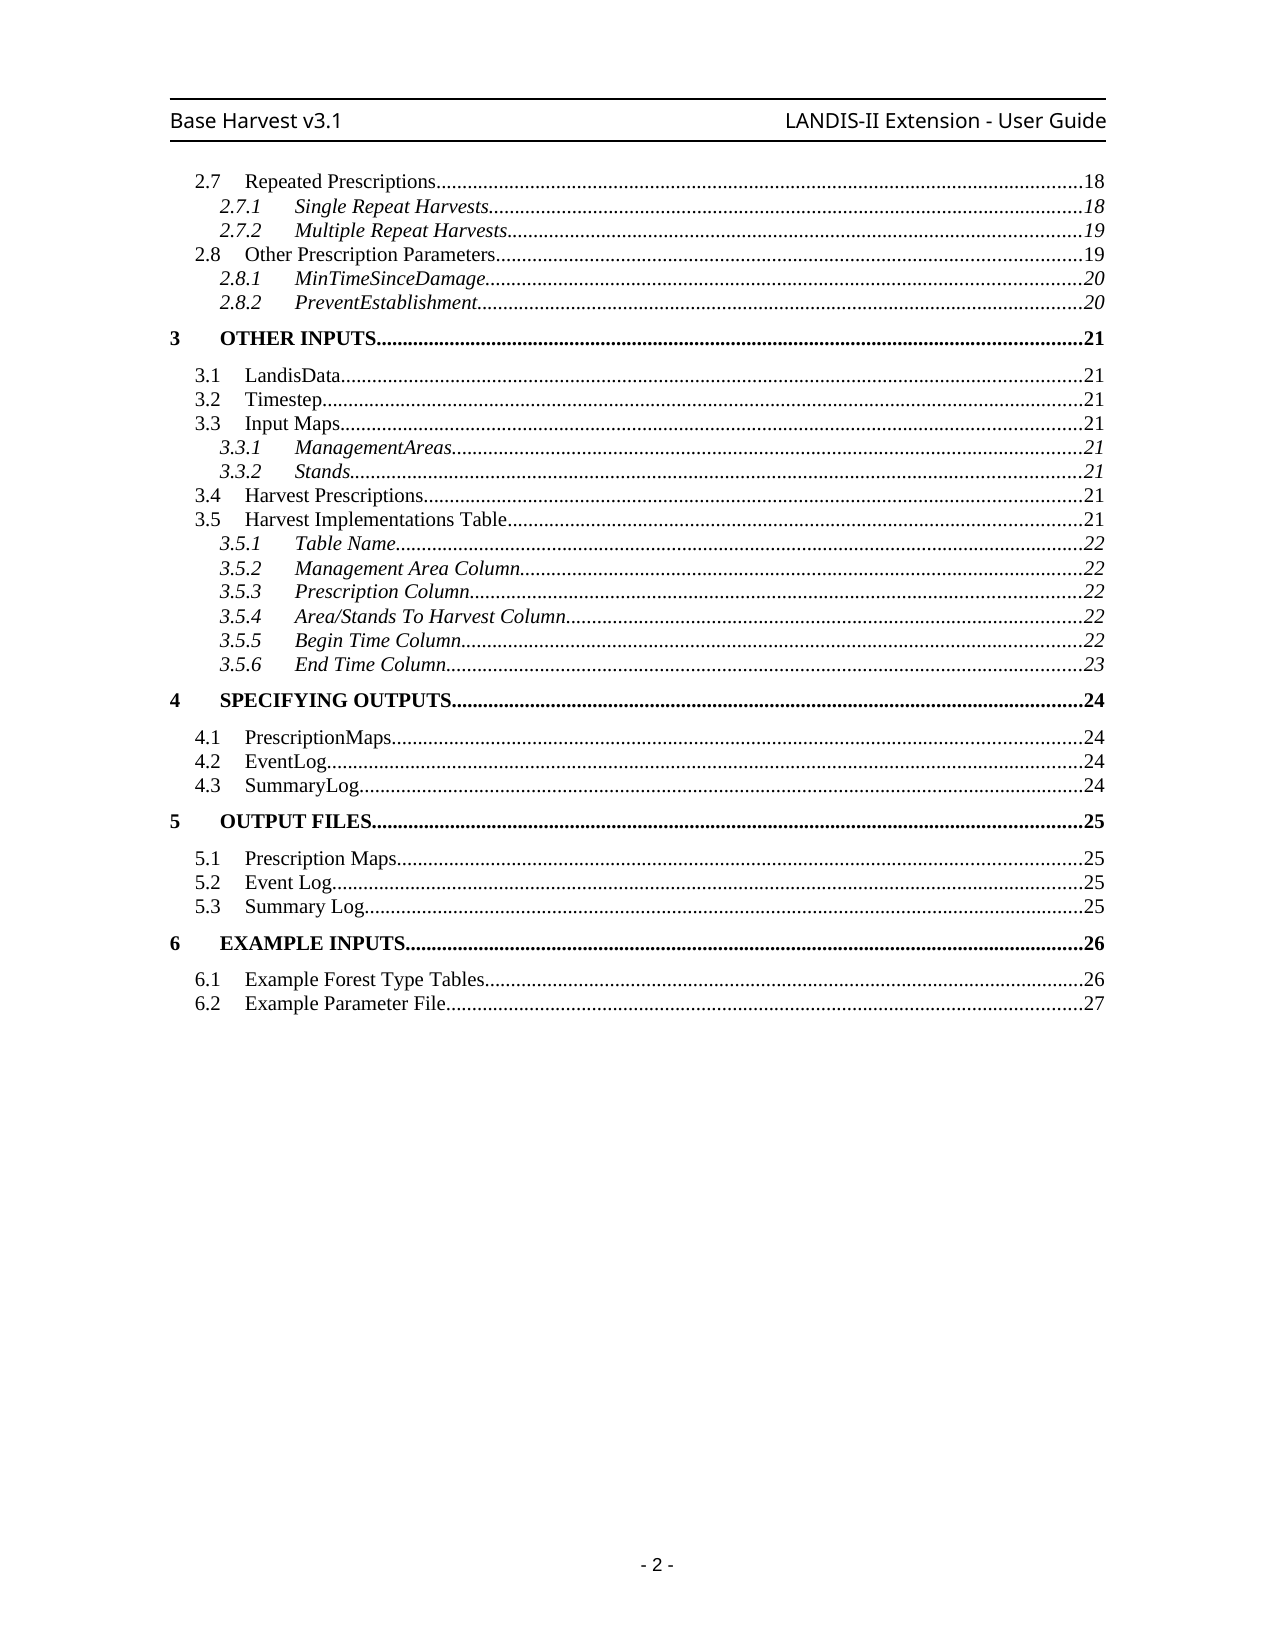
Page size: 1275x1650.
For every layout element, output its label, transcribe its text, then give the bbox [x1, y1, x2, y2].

text 3.4 Harvest Prescriptions 21 [194, 483, 1106, 507]
text 3.3.1 ManagementAreas 21 [219, 435, 1106, 459]
text 5.3 Summary Log 25 [194, 894, 1106, 918]
text 3.3 Input Maps 21 [194, 411, 1106, 435]
text 3.5.5 Begin Time Column 22 [219, 628, 1106, 652]
text 2.7.1 Single Repeat Harvests 18 [219, 193, 1106, 218]
text 2.8 Other Prescription Parameters 19 [194, 242, 1106, 266]
text 6.2 Example Parameter File 27 [194, 991, 1106, 1015]
text 2.7.2 Multiple Repeat Harvests 19 [219, 218, 1106, 242]
text 3.5.6 End Time Column 23 [219, 652, 1106, 676]
text 3.3.2 Stands 21 [219, 459, 1106, 483]
text 3.5.2 Management Area Column 22 [219, 555, 1106, 579]
text 3.1 LandisData 21 [194, 363, 1106, 387]
text 2.8.1 MinTimeSinceDamage 20 [219, 266, 1106, 290]
text 5 Output Files 25 [169, 809, 1106, 833]
text 5.1 Prescription Maps 25 [194, 846, 1106, 870]
text 5.2 Event Log 25 [194, 870, 1106, 894]
text 3.2 Timestep 21 [194, 387, 1106, 411]
text 2.7 Repeated Prescriptions 18 [194, 169, 1106, 193]
text 6 Example Inputs 26 [169, 931, 1106, 955]
text 4.1 PrescriptionMaps 24 [194, 725, 1106, 749]
text 3.5 Harvest Implementations Table 21 [194, 507, 1106, 531]
text 3.5.4 Area/Stands To Harvest Column 22 [219, 603, 1106, 628]
text 4.3 SummaryLog 24 [194, 773, 1106, 797]
text 2.8.2 PreventEstablishment 20 [219, 290, 1106, 314]
text 3.5.1 Table Name 22 [219, 531, 1106, 555]
text 4 Specifying outputs 24 [169, 688, 1106, 712]
text 3 Other Inputs 21 [169, 326, 1106, 350]
text 4.2 EventLog 24 [194, 749, 1106, 773]
text 3.5.3 Prescription Column 22 [219, 579, 1106, 603]
text 6.1 Example Forest Type Tables 26 [194, 967, 1106, 991]
